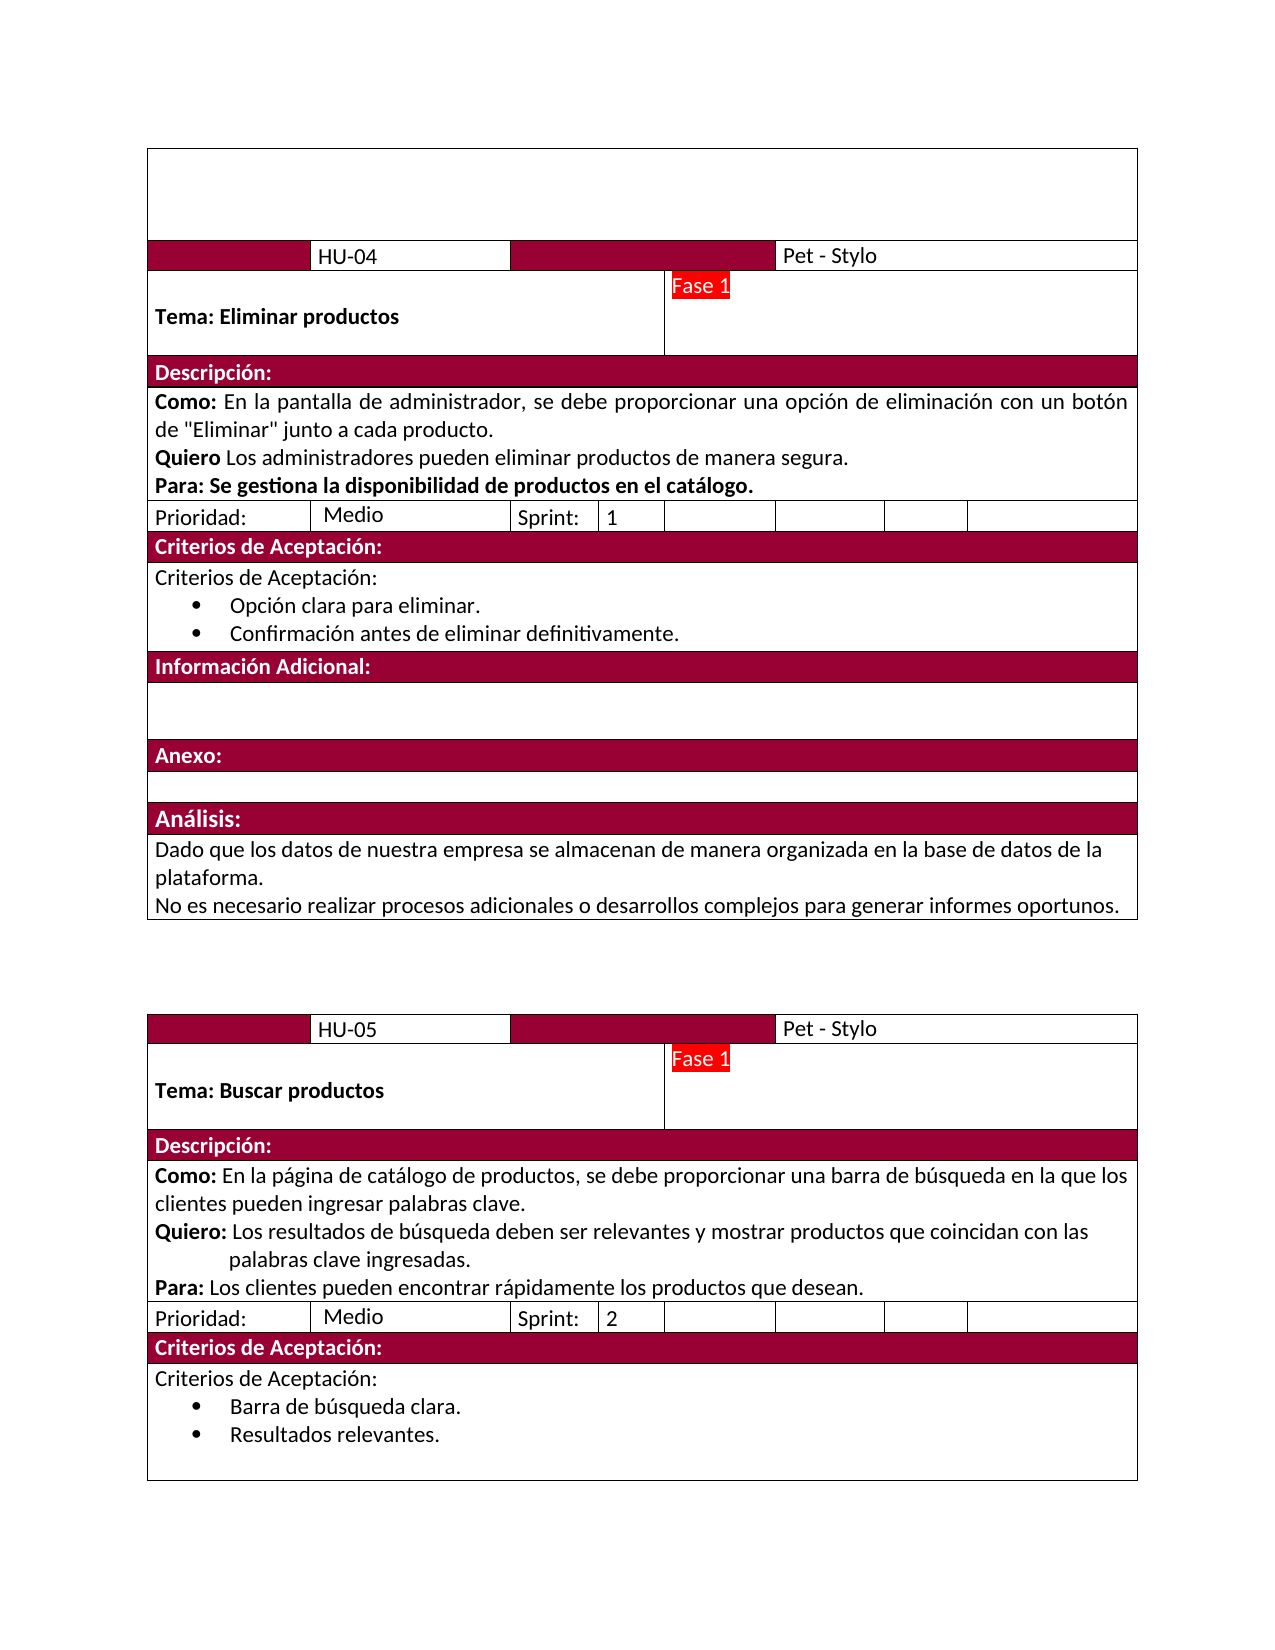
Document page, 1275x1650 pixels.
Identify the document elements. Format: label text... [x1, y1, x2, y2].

table_header [148, 1015, 310, 1043]
table_cell Pet - Stylo [776, 241, 1137, 270]
table_cell Fase 1 [665, 271, 1137, 355]
table_cell [968, 1302, 1137, 1332]
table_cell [148, 149, 1137, 240]
table_cell [148, 683, 1137, 739]
table_cell HU-04 [311, 241, 510, 270]
table_cell Como: En la pantalla de administrador, se debe proporcionar una opción de eliminación con un botón de "Eliminar" junto a cada producto. Quiero Los administradores pueden eliminar productos de manera segura. Para: Se gestiona la disponibilidad de productos en el catálogo. [148, 388, 1137, 499]
table_cell Sprint: [511, 1302, 598, 1332]
table_cell [776, 1302, 884, 1332]
table_cell Tema: Buscar productos [148, 1044, 664, 1128]
table_cell Prioridad: [148, 1302, 310, 1332]
table_cell Prioridad: [148, 501, 310, 531]
table_cell [665, 501, 775, 531]
table_cell Descripción: [148, 356, 1137, 386]
table_cell Criterios de Aceptación: Opción clara para eliminar. Confirmación antes de eliminar definitivamente. [148, 563, 1137, 651]
table_cell 2 [599, 1302, 664, 1332]
table_cell Tema: Eliminar productos [148, 271, 664, 355]
table_cell [148, 772, 1137, 802]
table_cell [885, 1302, 967, 1332]
table_cell Anexo: [148, 740, 1137, 771]
table_cell [665, 1302, 775, 1332]
table_cell Análisis: [148, 803, 1137, 834]
table_cell [148, 241, 310, 270]
table_cell Fase 1 [665, 1044, 1137, 1128]
table_cell Información Adicional: [148, 652, 1137, 682]
table_cell Descripción: [148, 1130, 1137, 1160]
table_cell 1 [599, 501, 664, 531]
table_cell Medio [311, 501, 510, 531]
table_cell Sprint: [511, 501, 598, 531]
table_cell [885, 501, 967, 531]
table_cell [511, 241, 775, 270]
table_cell Criterios de Aceptación: [148, 532, 1137, 562]
table_cell Criterios de Aceptación: Barra de búsqueda clara. Resultados relevantes. [148, 1364, 1137, 1480]
table_cell [776, 501, 884, 531]
table_cell Criterios de Aceptación: [148, 1333, 1137, 1363]
table_cell Medio [311, 1302, 510, 1332]
table_cell [968, 501, 1137, 531]
table_cell Como: En la página de catálogo de productos, se debe proporcionar una barra de búsqueda en la que los clientes pueden ingresar palabras clave. Quiero: Los resultados de búsqueda deben ser relevantes y mostrar productos que coincidan con las palabras clave ingresadas. Para: Los clientes pueden encontrar rápidamente los productos que desean. [148, 1161, 1137, 1301]
table_header [511, 1015, 775, 1043]
table_header HU-05 [311, 1015, 510, 1043]
table_header Pet - Stylo [776, 1015, 1137, 1043]
